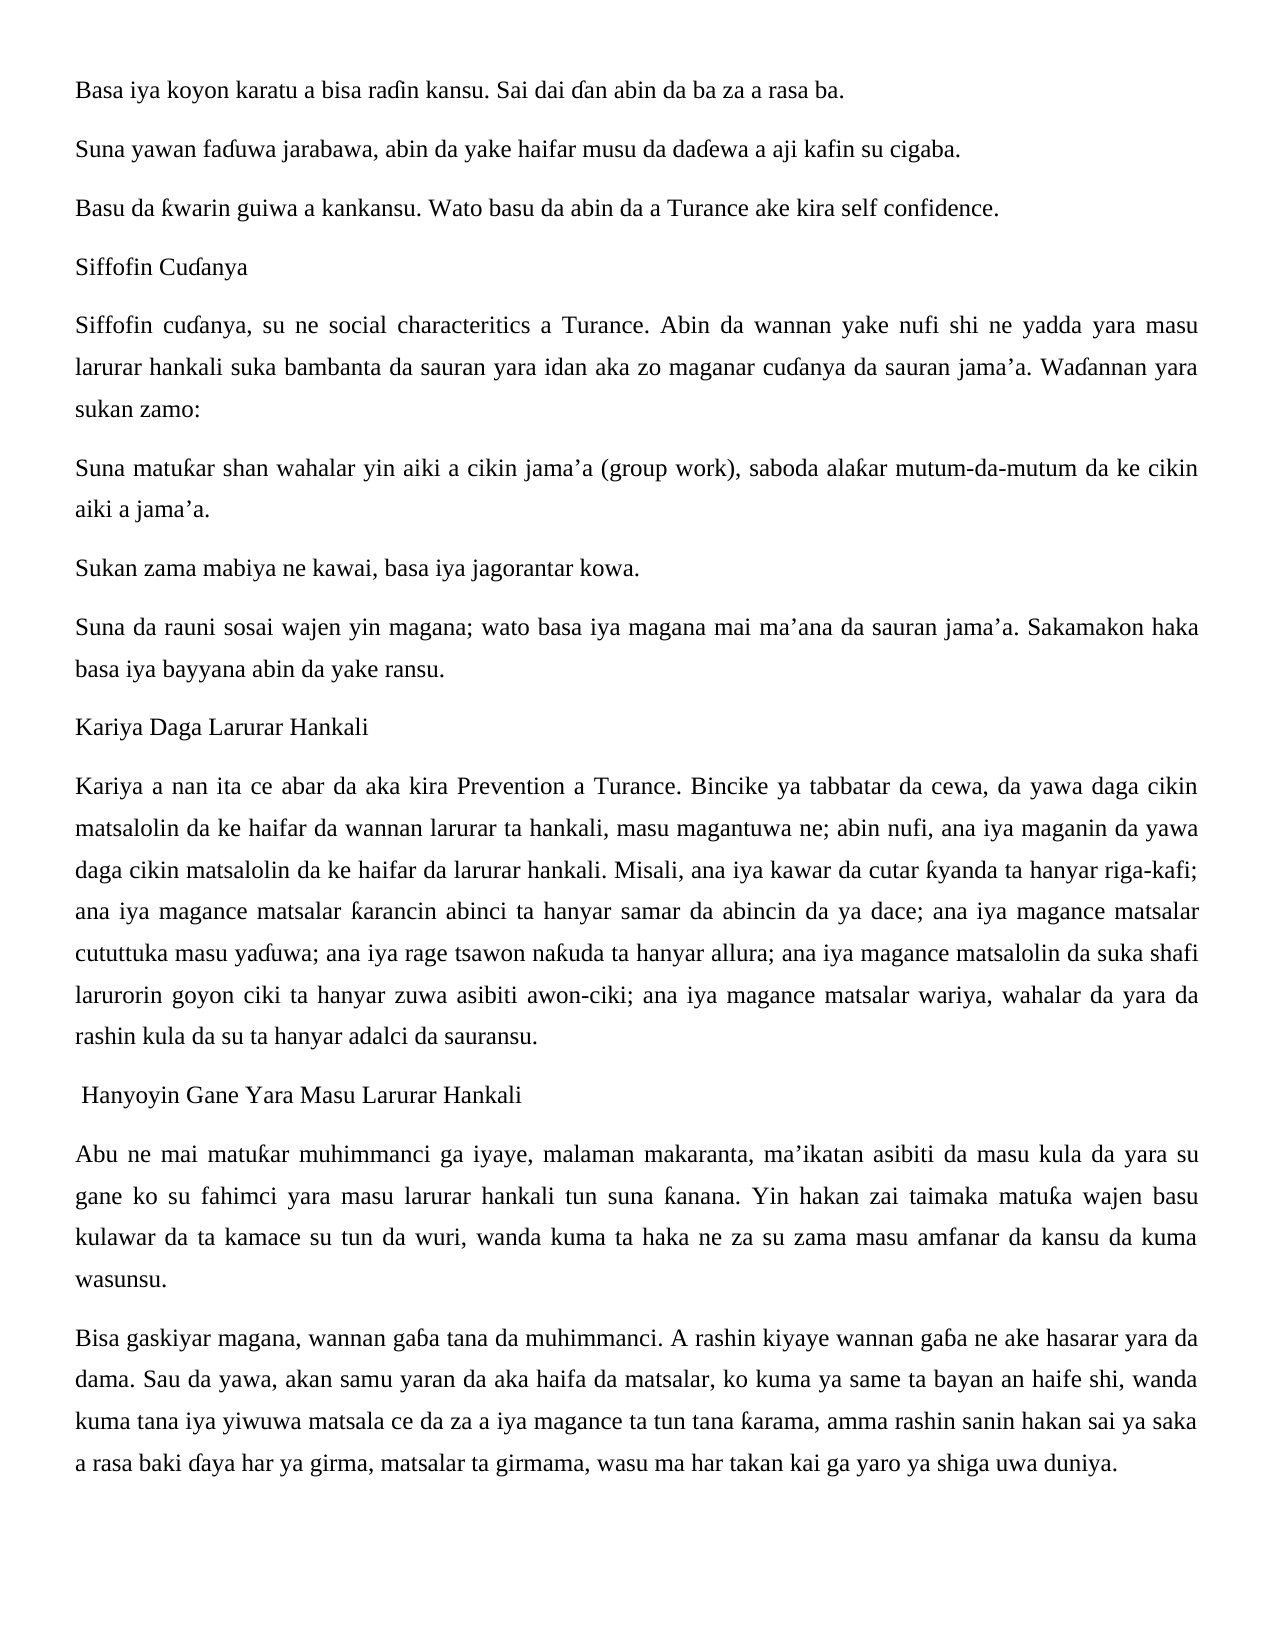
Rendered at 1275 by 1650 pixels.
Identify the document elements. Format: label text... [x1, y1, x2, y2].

text Bisa gaskiyar magana, wannan gaɓa tana da muhimmanci. A rashin kiyaye wannan gaɓa ne ake hasarar yara da dama. Sau da yawa, akan samu yaran da aka haifa da matsalar, ko kuma ya same ta bayan an haife shi, wanda kuma tana iya yiwuwa matsala ce da za a iya magance ta tun tana ƙarama, amma rashin sanin hakan sai ya saka a rasa baki ɗaya har ya girma, matsalar ta girmama, wasu ma har takan kai ga yaro ya shiga uwa duniya. [75, 1323, 1200, 1477]
text Suna da rauni sosai wajen yin magana; wato basa iya magana mai ma’ana da sauran jama’a. Sakamakon haka basa iya bayyana abin da yake ransu. [75, 612, 1200, 682]
text Suna matuƙar shan wahalar yin aiki a cikin jama’a (group work), saboda alaƙar mutum-da-mutum da ke cikin aiki a jama’a. [75, 453, 1200, 523]
text Siffofin cuɗanya, su ne social characteritics a Turance. Abin da wannan yake nufi shi ne yadda yara masu larurar hankali suka bambanta da sauran yara idan aka zo maganar cuɗanya da sauran jama’a. Waɗannan yara sukan zamo: [75, 310, 1200, 422]
text Abu ne mai matuƙar muhimmanci ga iyaye, malaman makaranta, ma’ikatan asibiti da masu kula da yara su gane ko su fahimci yara masu larurar hankali tun suna ƙanana. Yin hakan zai taimaka matuƙa wajen basu kulawar da ta kamace su tun da wuri, wanda kuma ta haka ne za su zama masu amfanar da kansu da kuma wasunsu. [75, 1139, 1200, 1293]
text Basa iya koyon karatu a bisa raɗin kansu. Sai dai ɗan abin da ba za a rasa ba. [75, 75, 1200, 104]
text Suna yawan faɗuwa jarabawa, abin da yake haifar musu da daɗewa a aji kafin su cigaba. [75, 134, 1200, 163]
text Siffofin Cuɗanya [75, 252, 1200, 280]
text Basu da ƙwarin guiwa a kankansu. Wato basu da abin da a Turance ake kira self confidence. [75, 193, 1200, 221]
text Kariya a nan ita ce abar da aka kira Prevention a Turance. Bincike ya tabbatar da cewa, da yawa daga cikin matsalolin da ke haifar da wannan larurar ta hankali, masu magantuwa ne; abin nufi, ana iya maganin da yawa daga cikin matsalolin da ke haifar da larurar hankali. Misali, ana iya kawar da cutar ƙyanda ta hanyar riga-kafi; ana iya magance matsalar ƙarancin abinci ta hanyar samar da abincin da ya dace; ana iya magance matsalar cututtuka masu yaɗuwa; ana iya rage tsawon naƙuda ta hanyar allura; ana iya magance matsalolin da suka shafi larurorin goyon ciki ta hanyar zuwa asibiti awon-ciki; ana iya magance matsalar wariya, wahalar da yara da rashin kula da su ta hanyar adalci da sauransu. [75, 771, 1200, 1050]
text Kariya Daga Larurar Hankali [75, 712, 1200, 741]
text Hanyoyin Gane Yara Masu Larurar Hankali [75, 1080, 1200, 1109]
text Sukan zama mabiya ne kawai, basa iya jagorantar kowa. [75, 553, 1200, 582]
